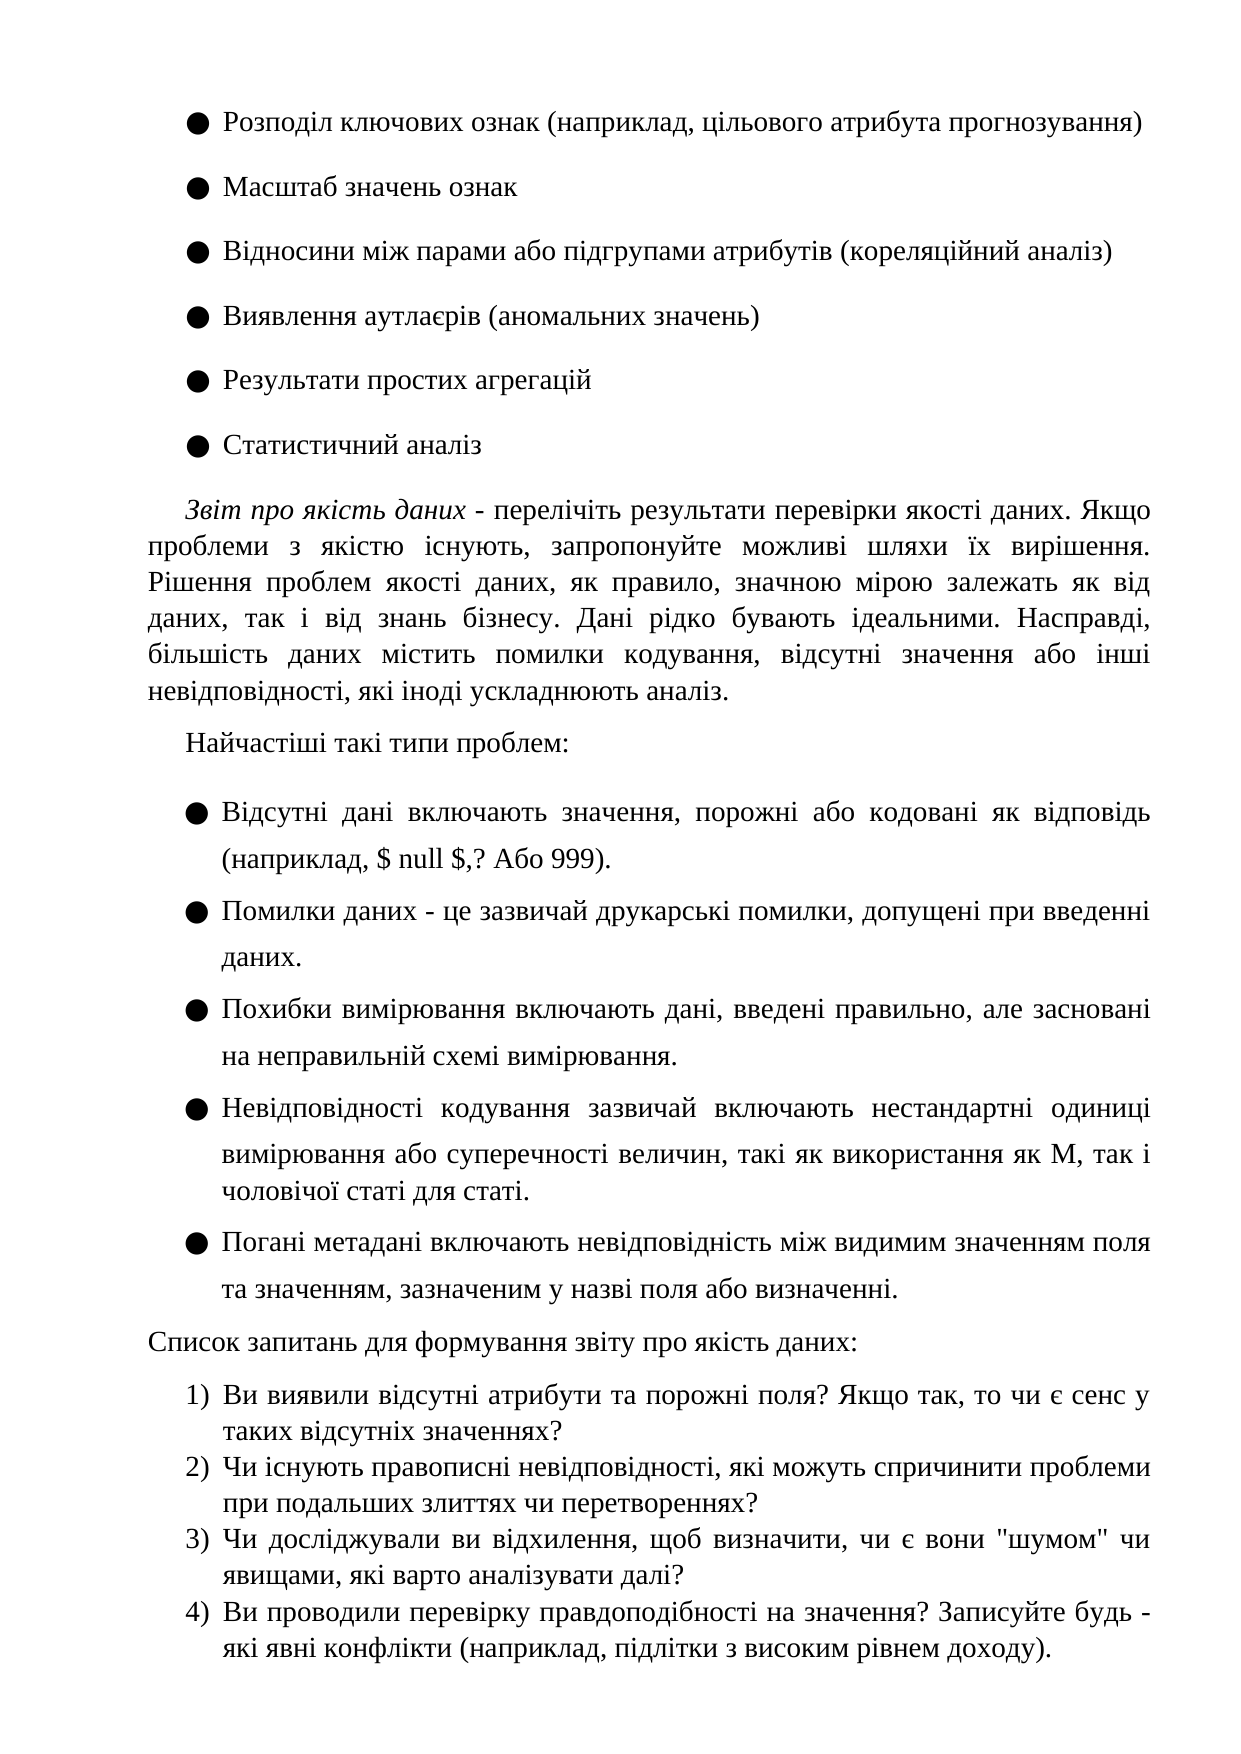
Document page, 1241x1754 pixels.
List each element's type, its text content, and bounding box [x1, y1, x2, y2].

list Погані метадані включають невідповідність між видимим значенням поля та значенням, зазначеним у назві поля або визначенні. [184, 1209, 1152, 1305]
list Ви виявили відсутні атрибути та порожні поля? Якщо так, то чи є сенс у таких відсутніх значеннях? [185, 1377, 1152, 1446]
list Чи існують правописні невідповідності, які можуть спричинити проблеми при подальших злиттях чи перетвореннях? [185, 1449, 1152, 1519]
list Результати простих агрегацій [185, 346, 1152, 406]
list Помилки даних - це зазвичай друкарські помилки, допущені при введенні даних. [184, 877, 1152, 973]
list Відносини між парами або підгрупами атрибутів (кореляційний аналіз) [185, 217, 1152, 277]
text Список запитань для формування звіту про якість даних: [148, 1324, 1152, 1357]
list Похибки вимірювання включають дані, введені правильно, але засновані на неправильній схемі вимірювання. [184, 976, 1152, 1071]
list Виявлення аутлаєрів (аномальних значень) [185, 282, 1152, 342]
list Ви проводили перевірку правдоподібності на значення? Записуйте будь -які явні конфлікти (наприклад, підлітки з високим рівнем доходу). [185, 1594, 1152, 1663]
list Відсутні дані включають значення, порожні або кодовані як відповідь (наприклад, $ null $,? Або 999). [184, 778, 1152, 874]
list Чи досліджували ви відхилення, щоб визначити, чи є вони "шумом" чи явищами, які варто аналізувати далі? [185, 1521, 1152, 1591]
list Масштаб значень ознак [185, 153, 1152, 213]
list Статистичний аналіз [185, 411, 1152, 471]
list Розподіл ключових ознак (наприклад, цільового атрибута прогнозування) [185, 88, 1152, 148]
text Найчастіші такі типи проблем: [148, 726, 1152, 759]
text Звіт про якість даних - перелічіть результати перевірки якості даних. Якщо проблеми з якістю існують, запропонуйте можливі шляхи їх вирішення. Рішення проблем якості даних, як правило, значною мірою залежать як від даних, так і від знань бізнесу. Дані рідко бувають ідеальними. Насправді, більшість даних містить помилки кодування, відсутні значення або інші невідповідності, які іноді ускладнюють аналіз. [148, 492, 1152, 706]
list Невідповідності кодування зазвичай включають нестандартні одиниці вимірювання або суперечності величин, такі як використання як M, так і чоловічої статі для статі. [184, 1074, 1152, 1206]
